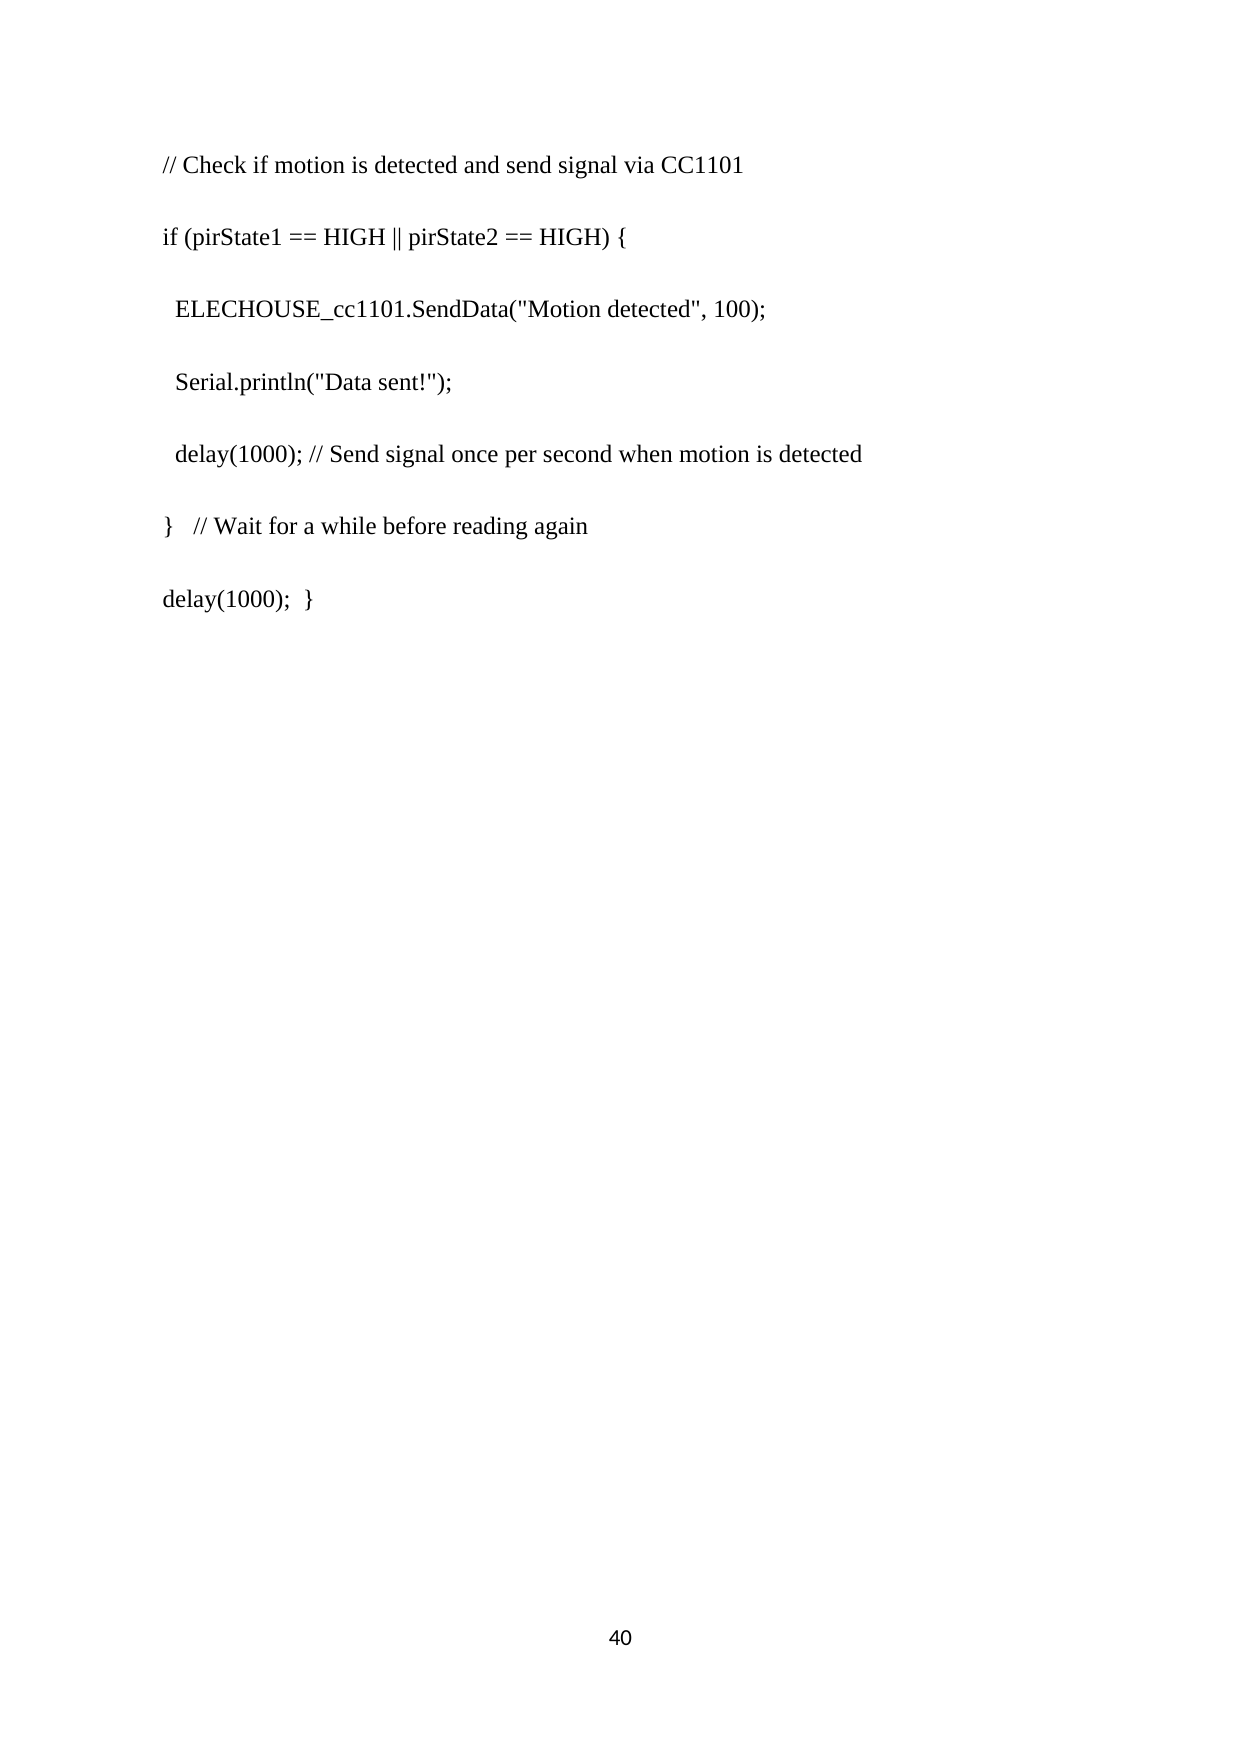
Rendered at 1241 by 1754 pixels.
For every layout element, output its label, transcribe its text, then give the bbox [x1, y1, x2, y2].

text delay(1000); // Send signal once per second when motion is detected [150, 439, 1090, 468]
text } // Wait for a while before reading again [150, 511, 1090, 540]
text delay(1000); } [150, 584, 1090, 612]
text // Check if motion is detected and send signal via CC1101 [150, 150, 1090, 179]
text ELECHOUSE_cc1101.SendData("Motion detected", 100); [150, 294, 1090, 323]
text Serial.println("Data sent!"); [150, 367, 1090, 396]
text if (pirState1 == HIGH || pirState2 == HIGH) { [150, 222, 1090, 251]
